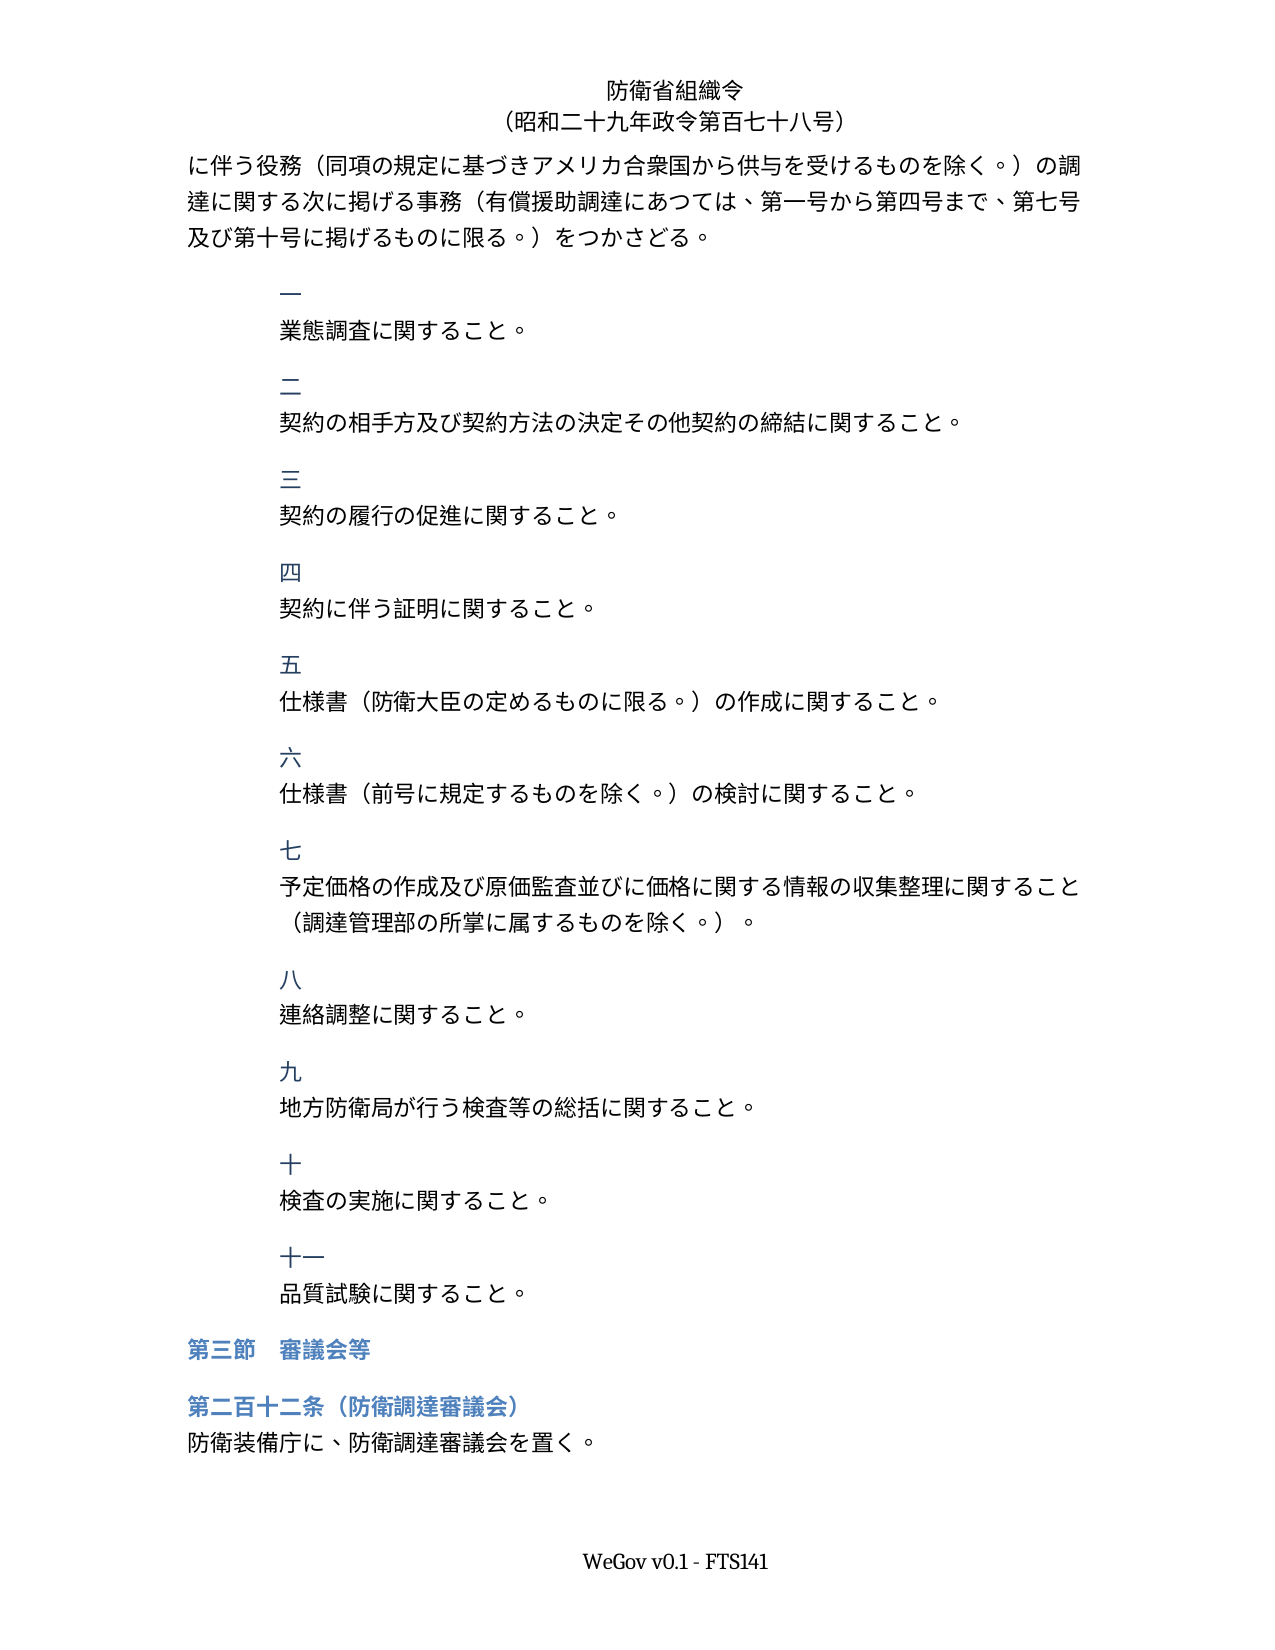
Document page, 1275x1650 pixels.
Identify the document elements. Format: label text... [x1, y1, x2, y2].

text 防衛装備庁に、防衛調達審議会を置く。 [187, 1427, 1087, 1458]
text 業態調査に関すること。 [279, 314, 1087, 346]
subtitle 八 [279, 963, 1087, 995]
subtitle 十 [279, 1149, 1087, 1180]
subtitle 十一 [279, 1242, 1087, 1273]
subtitle 二 [279, 371, 1087, 403]
text 契約の相手方及び契約方法の決定その他契約の締結に関すること。 [279, 407, 1087, 438]
text 品質試験に関すること。 [279, 1278, 1087, 1309]
subtitle 一 [279, 279, 1087, 310]
subtitle 五 [279, 649, 1087, 681]
subtitle 四 [279, 557, 1087, 588]
text 地方防衛局が行う検査等の総括に関すること。 [279, 1092, 1087, 1123]
text 連絡調整に関すること。 [279, 999, 1087, 1031]
text 予定価格の作成及び原価監査並びに価格に関する情報の収集整理に関すること（調達管理部の所掌に属するものを除く。）。 [279, 871, 1087, 938]
subtitle 九 [279, 1056, 1087, 1087]
subtitle 七 [279, 835, 1087, 866]
text 仕様書（防衛大臣の定めるものに限る。）の作成に関すること。 [279, 685, 1087, 717]
text 検査の実施に関すること。 [279, 1185, 1087, 1216]
text 契約に伴う証明に関すること。 [279, 593, 1087, 624]
text 契約の履行の促進に関すること。 [279, 500, 1087, 531]
subtitle 第三節 審議会等 [187, 1334, 1087, 1366]
subtitle 六 [279, 742, 1087, 773]
text 仕様書（前号に規定するものを除く。）の検討に関すること。 [279, 778, 1087, 809]
subtitle 三 [279, 464, 1087, 495]
subtitle 第二百十二条（防衛調達審議会） [187, 1391, 1087, 1422]
